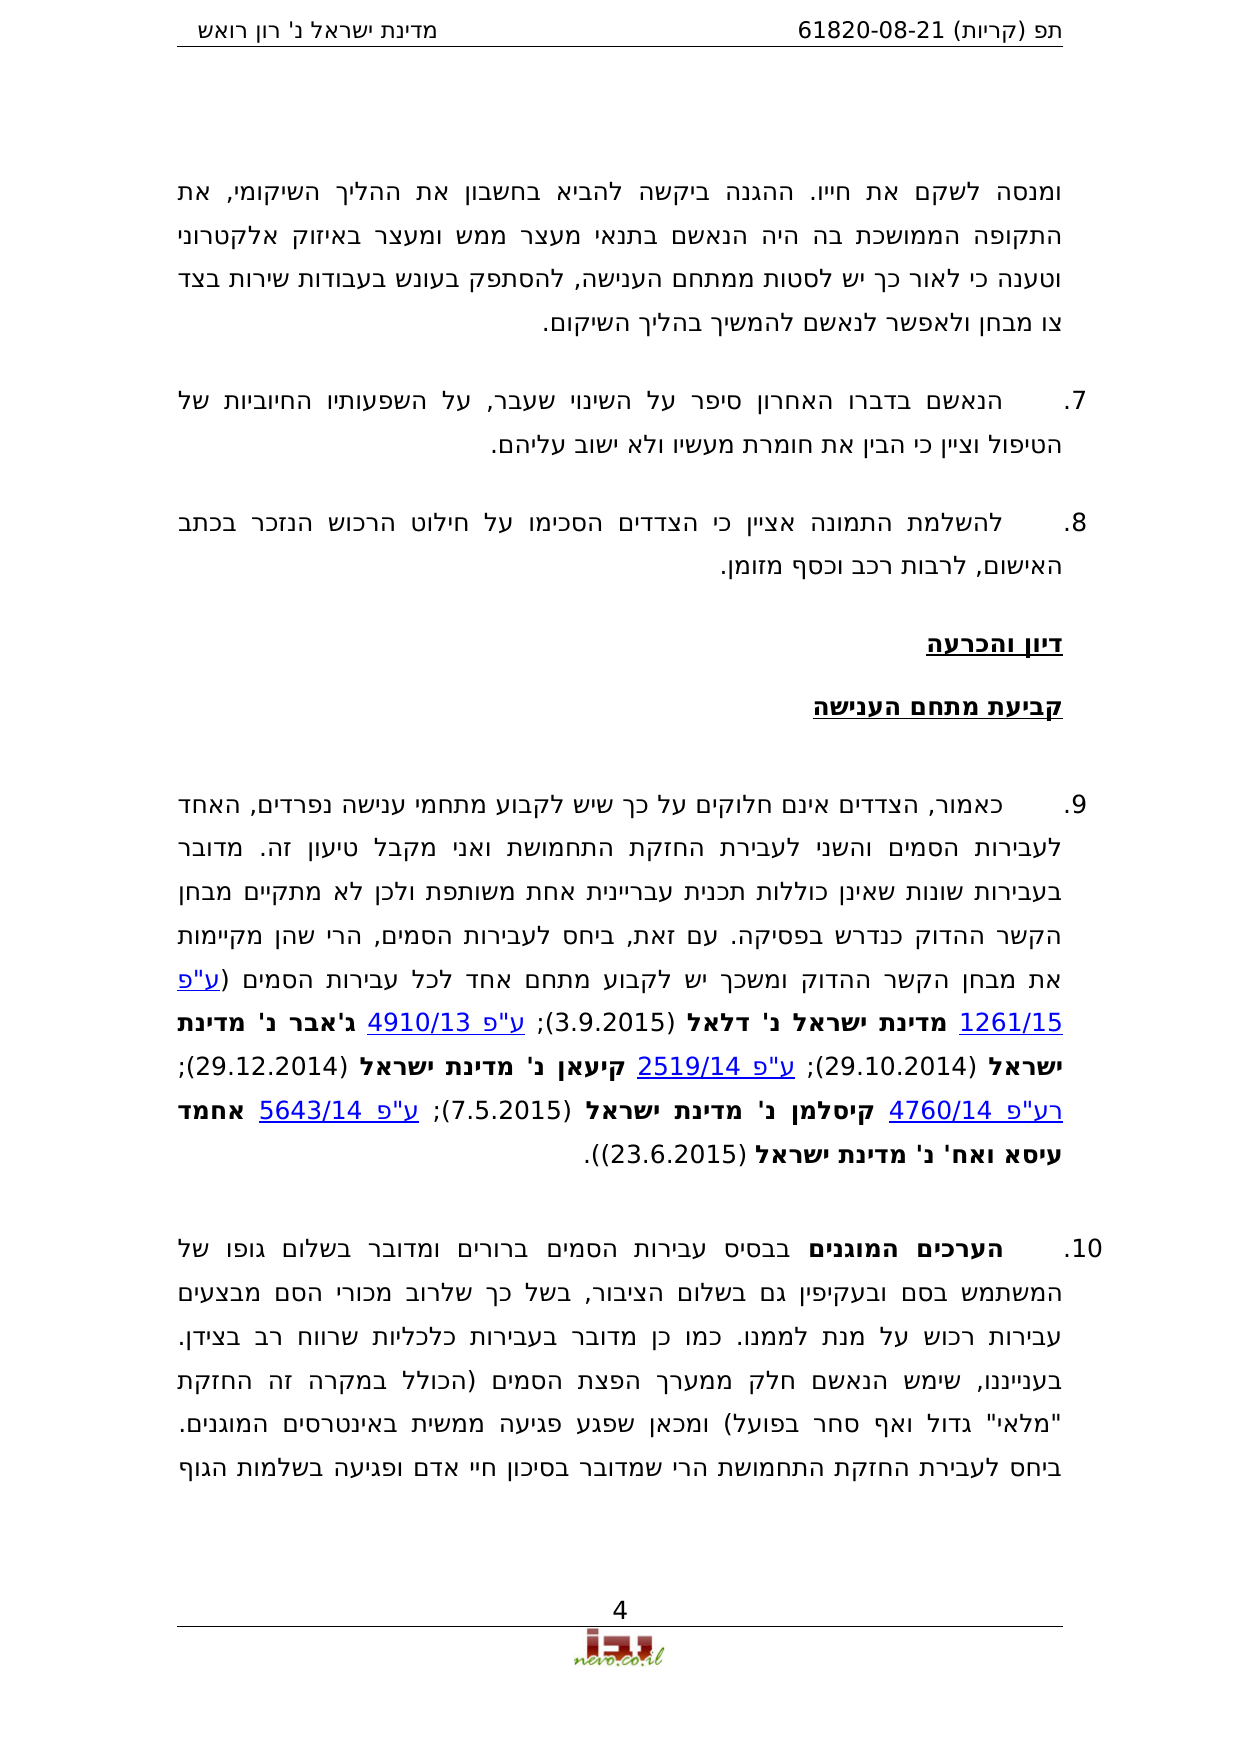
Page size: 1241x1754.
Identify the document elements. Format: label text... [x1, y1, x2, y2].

list כאמור, הצדדים אינם חלוקים על כך שיש לקבוע מתחמי ענישה נפרדים, האחד לעבירות הסמים והשני לעבירת החזקת התחמושת ואני מקבל טיעון זה. מדובר בעבירות שונות שאינן כוללות תכנית עבריינית אחת משותפת ולכן לא מתקיים מבחן הקשר ההדוק כנדרש בפסיקה. עם זאת, ביחס לעבירות הסמים, הרי שהן מקיימות את מבחן הקשר ההדוק ומשכך יש לקבוע מתחם אחד לכל עבירות הסמים (ע"פ 1261/15 מדינת ישראל נ' דלאל (3.9.2015); ע"פ 4910/13 ג'אבר נ' מדינת ישראל (29.10.2014); ע"פ 2519/14 קיעאן נ' מדינת ישראל (29.12.2014); רע"פ 4760/14 קיסלמן נ' מדינת ישראל (7.5.2015); ע"פ 5643/14 אחמד עיסא ואח' נ' מדינת ישראל (23.6.2015)). [177, 790, 1063, 1169]
list להשלמת התמונה אציין כי הצדדים הסכימו על חילוט הרכוש הנזכר בכתב האישום, לרבות רכב וכסף מזומן. [177, 508, 1063, 581]
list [177, 177, 1063, 338]
text קביעת מתחם הענישה [177, 693, 1063, 722]
list הנאשם בדברו האחרון סיפר על השינוי שעבר, על השפעותיו החיוביות של הטיפול וציין כי הבין את חומרת מעשיו ולא ישוב עליהם. [177, 386, 1063, 459]
picture [574, 1628, 666, 1667]
text דיון והכרעה [177, 629, 1063, 658]
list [177, 1235, 1063, 1483]
